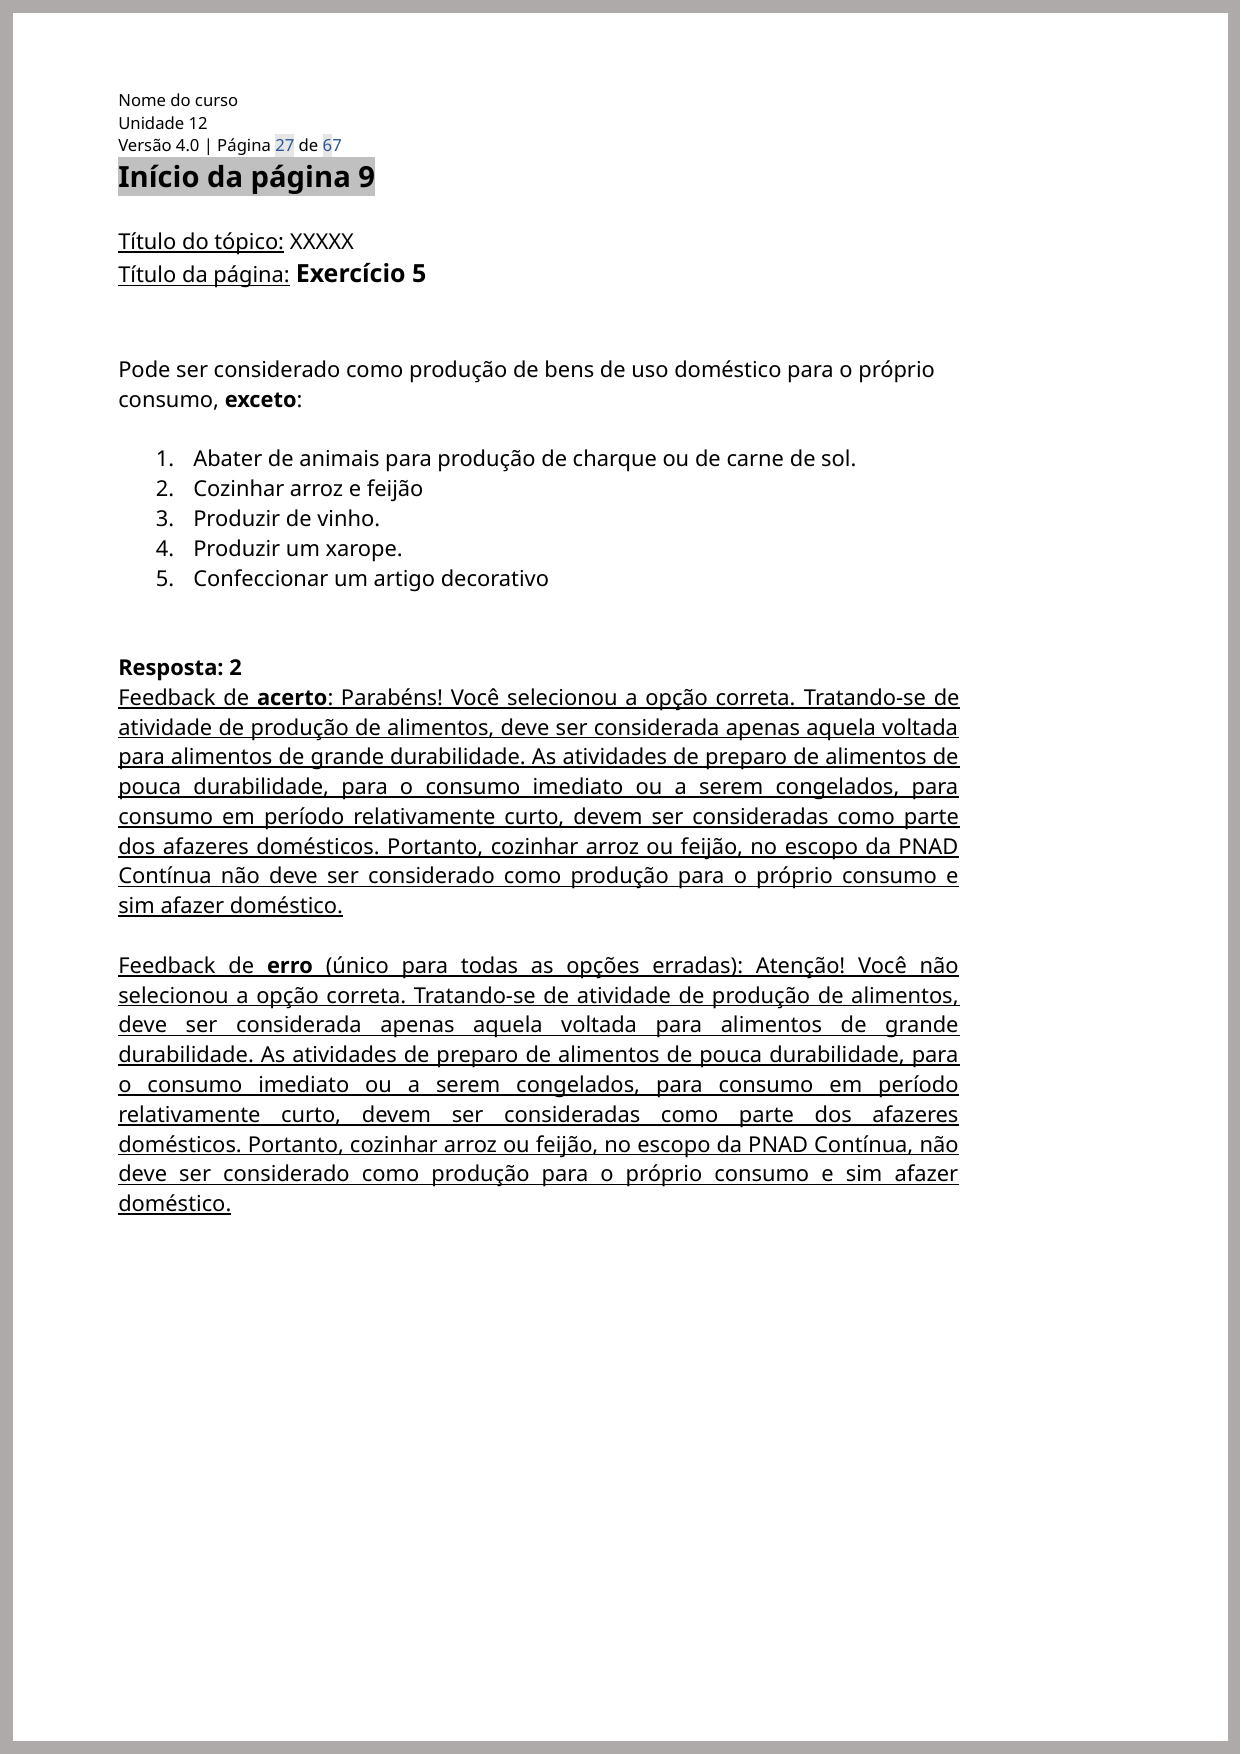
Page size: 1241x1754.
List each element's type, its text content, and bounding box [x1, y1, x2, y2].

text Início da página 9 Título do tópico: XXXXX [118, 157, 959, 256]
text Título da página: Exercício 5 [118, 256, 959, 290]
list Cozinhar arroz e feijão [156, 473, 959, 503]
text Pode ser considerado como produção de bens de uso doméstico para o próprio consumo, exceto: [118, 354, 959, 413]
list Produzir um xarope. [156, 533, 959, 562]
list Abater de animais para produção de charque ou de carne de sol. [156, 443, 959, 473]
text Resposta: 2 [118, 652, 959, 682]
list Produzir de vinho. [156, 503, 959, 533]
list Confeccionar um artigo decorativo [156, 562, 959, 592]
